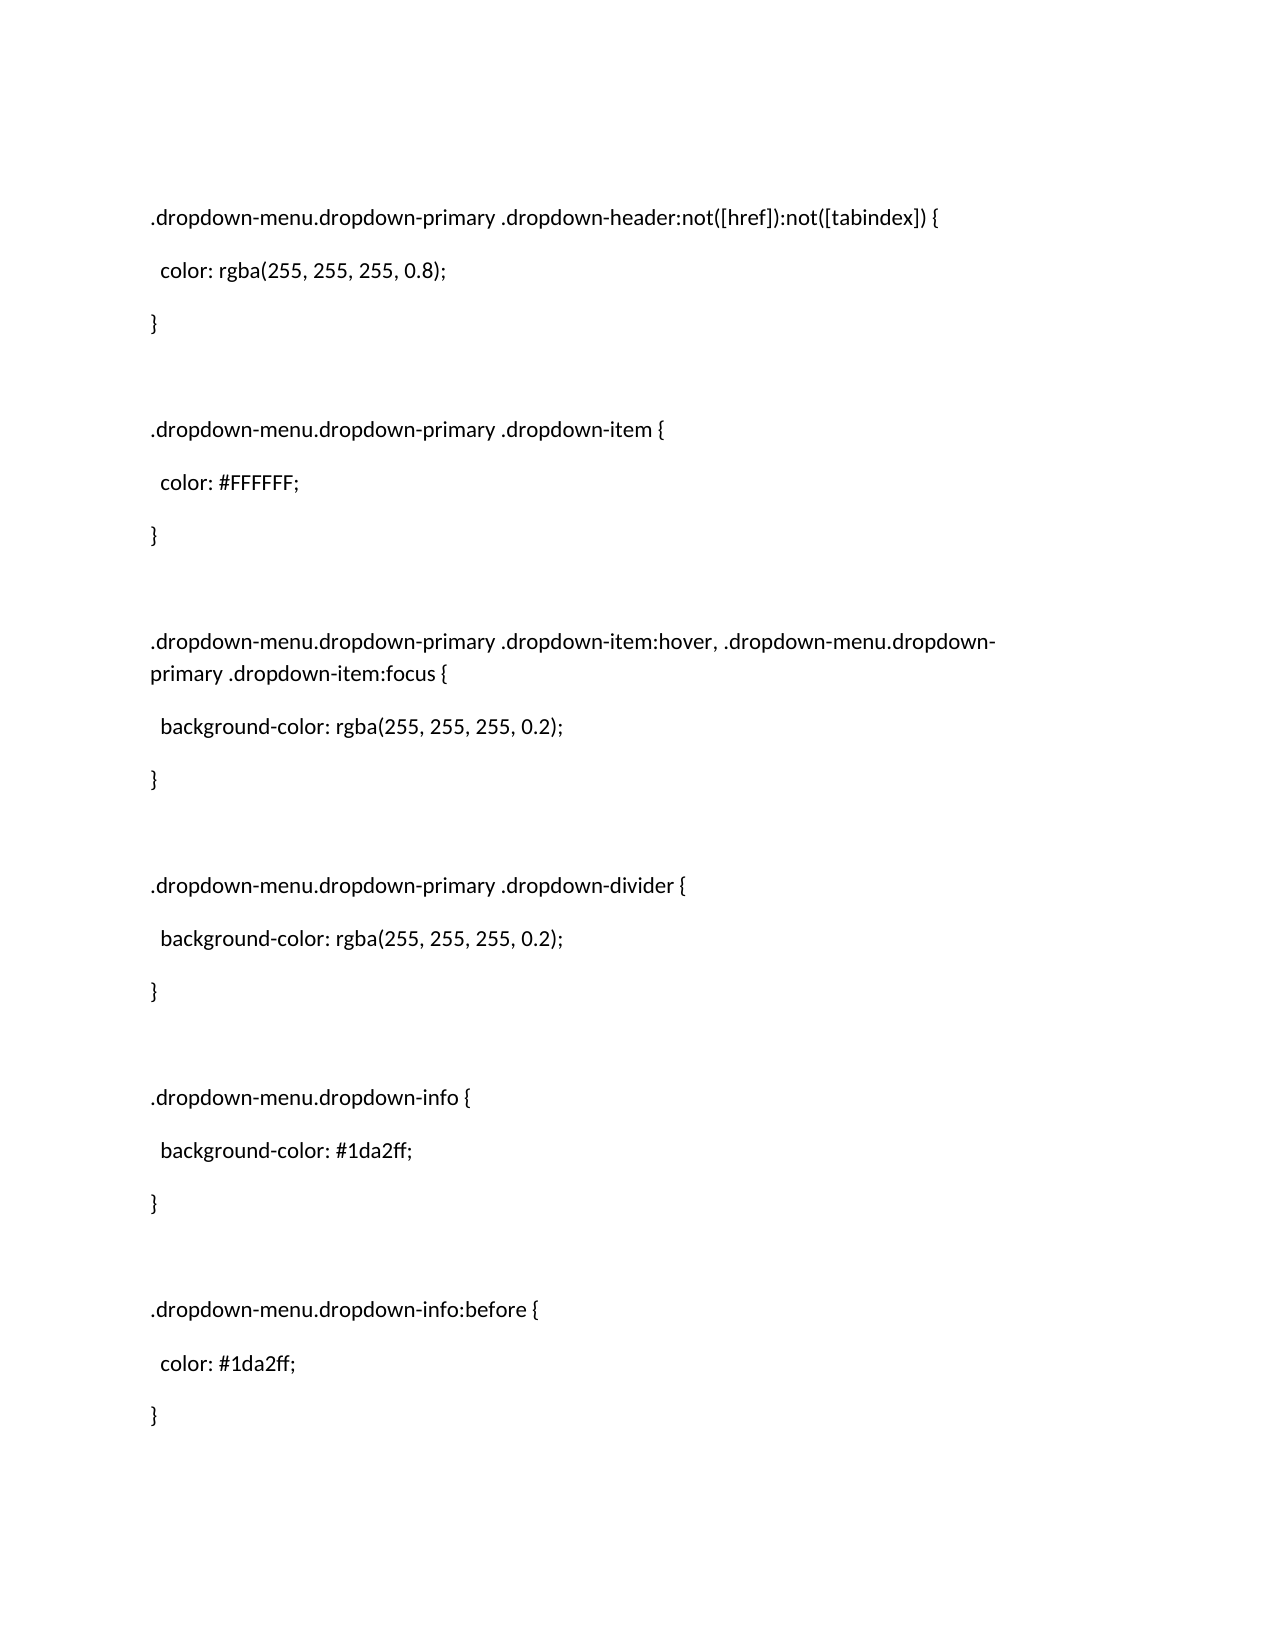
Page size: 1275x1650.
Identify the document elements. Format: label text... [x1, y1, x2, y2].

text } [150, 521, 1125, 549]
text .dropdown-menu.dropdown-info:before { [150, 1296, 1125, 1324]
text background-color: #1da2ff; [150, 1137, 1125, 1164]
text .dropdown-menu.dropdown-primary .dropdown-item { [150, 415, 1125, 443]
text color: #FFFFFF; [150, 468, 1125, 496]
text background-color: rgba(255, 255, 255, 0.2); [150, 924, 1125, 952]
text } [150, 309, 1125, 337]
text color: #1da2ff; [150, 1349, 1125, 1377]
text .dropdown-menu.dropdown-info { [150, 1083, 1125, 1112]
text } [150, 765, 1125, 793]
text } [150, 1189, 1125, 1218]
text .dropdown-menu.dropdown-primary .dropdown-header:not([href]):not([tabindex]) { [150, 203, 1125, 231]
text .dropdown-menu.dropdown-primary .dropdown-item:hover, .dropdown-menu.dropdown-primary .dropdown-item:focus { [150, 627, 1125, 687]
text color: rgba(255, 255, 255, 0.8); [150, 256, 1125, 284]
text .dropdown-menu.dropdown-primary .dropdown-divider { [150, 871, 1125, 899]
text } [150, 977, 1125, 1006]
text background-color: rgba(255, 255, 255, 0.2); [150, 712, 1125, 740]
text } [150, 1402, 1125, 1430]
